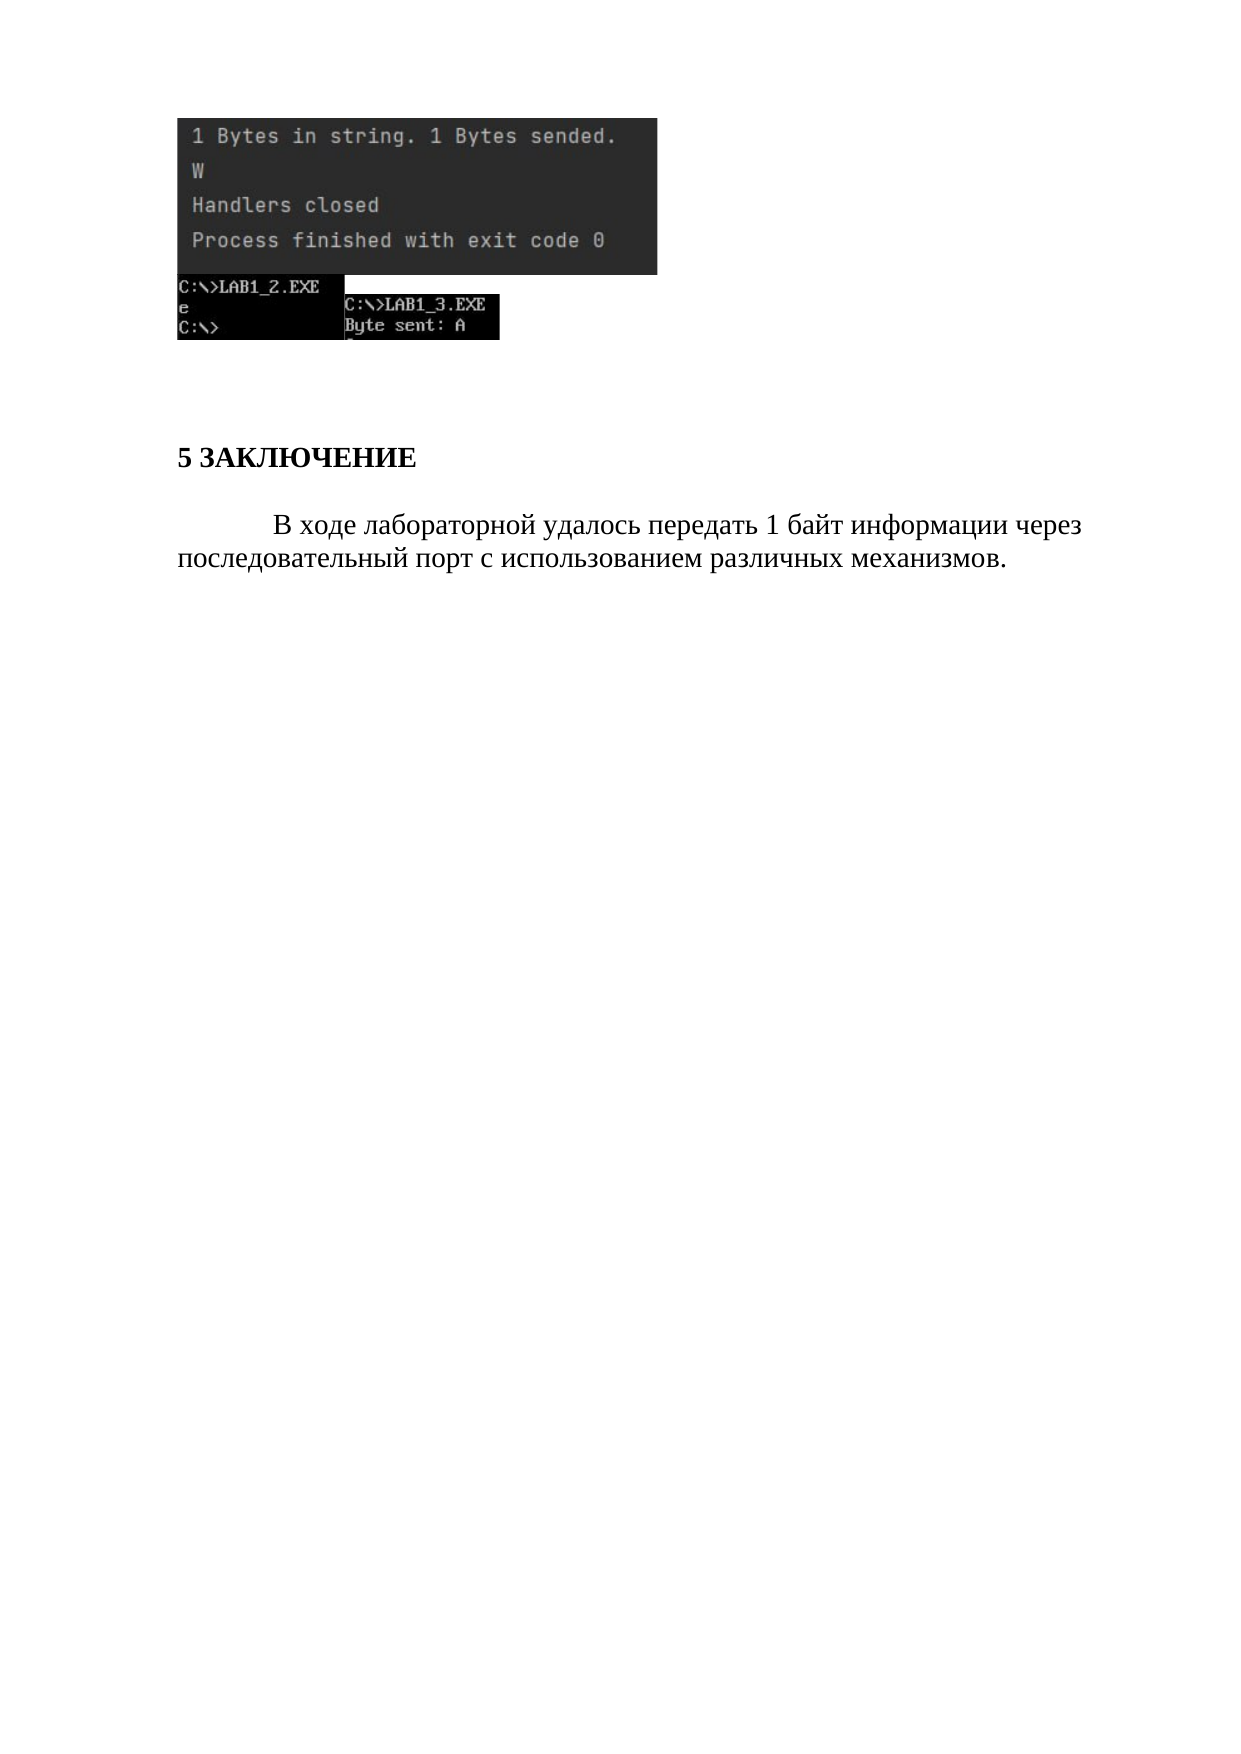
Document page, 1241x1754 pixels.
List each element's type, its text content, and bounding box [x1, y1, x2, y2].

text В ходе лабораторной удалось передать 1 байт информации через последовательный порт с использованием различных механизмов. [177, 507, 1152, 574]
picture [177, 118, 658, 340]
text 5 ЗАКЛЮЧЕНИЕ [177, 440, 1152, 473]
